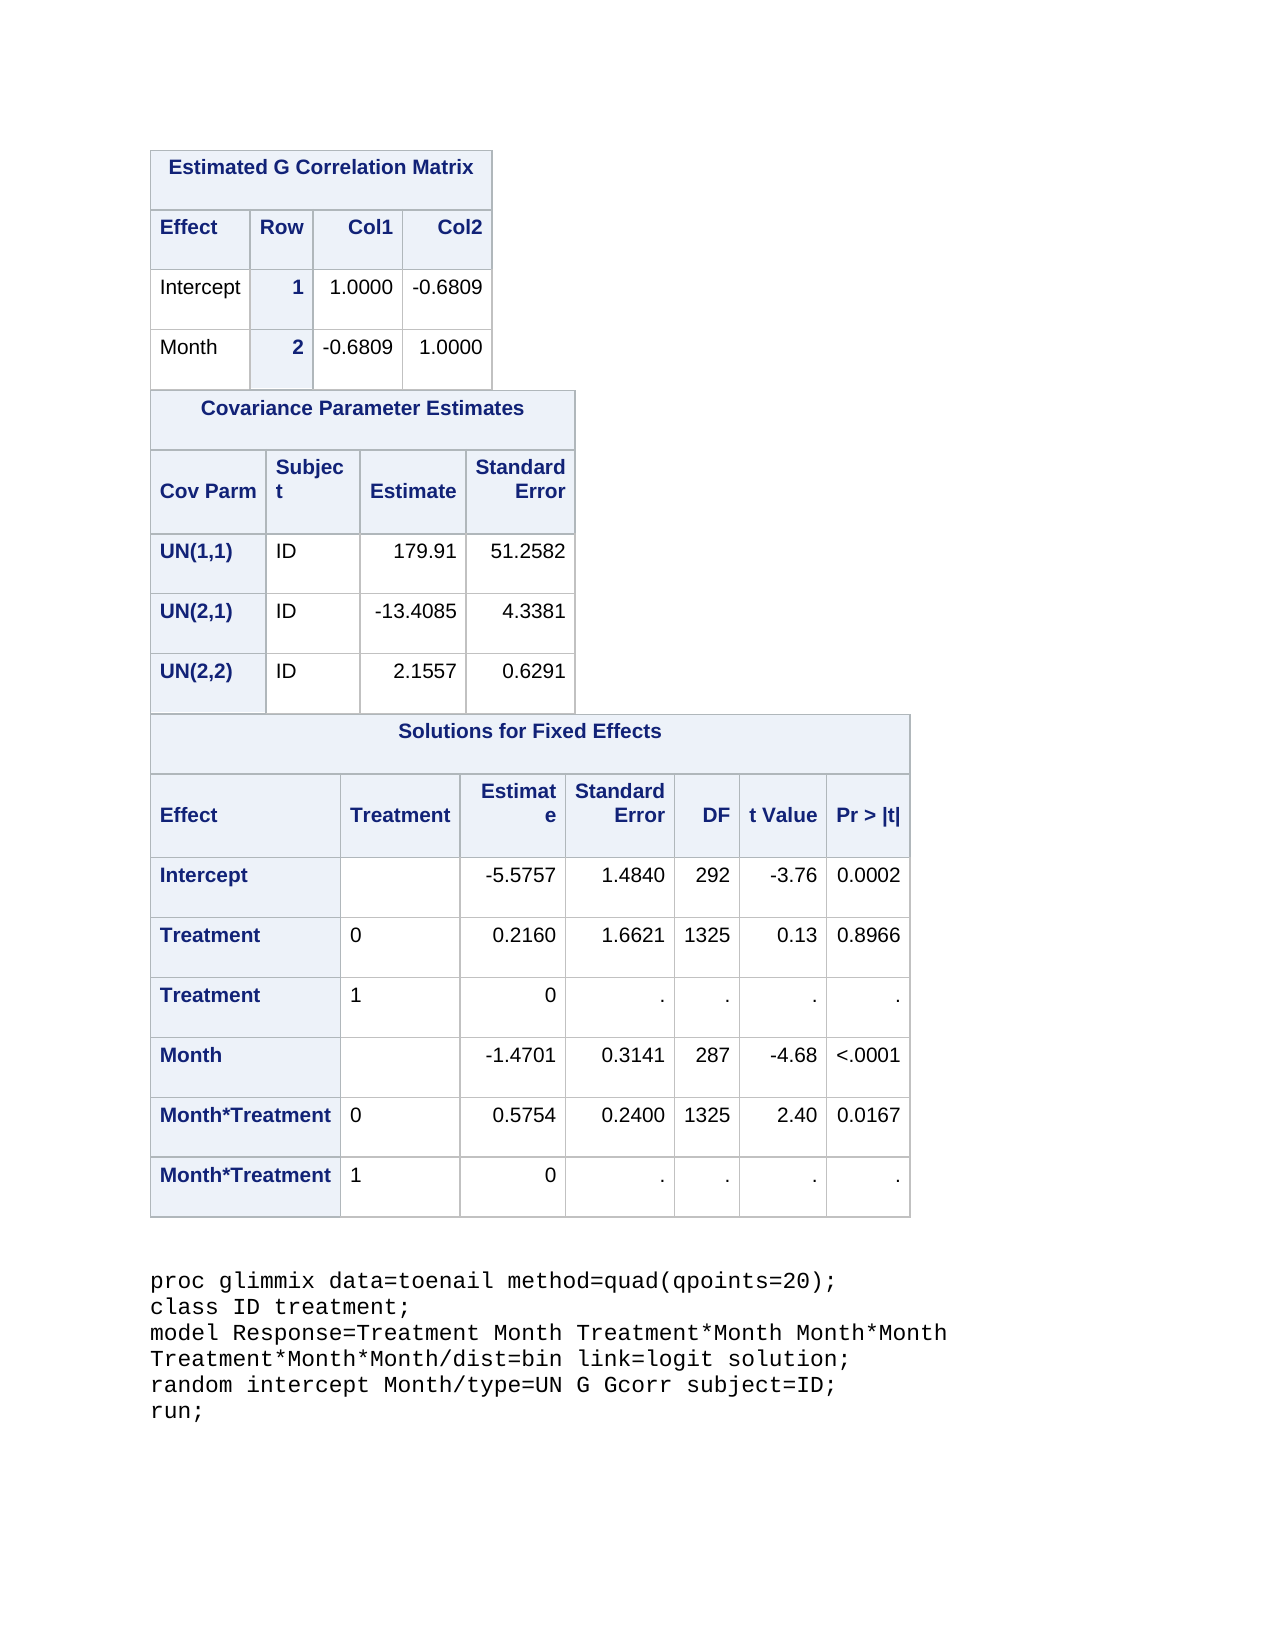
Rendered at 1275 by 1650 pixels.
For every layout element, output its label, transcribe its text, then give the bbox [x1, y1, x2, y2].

table_cell 0.0167 [827, 1098, 909, 1156]
table_cell -4.68 [740, 1038, 826, 1096]
table_header Estimated G Correlation Matrix [151, 151, 491, 209]
table_cell [341, 858, 459, 917]
table_cell Effect [151, 211, 249, 269]
table_cell Estimate [361, 451, 465, 533]
text run; [150, 1399, 1125, 1425]
table_cell 179.91 [361, 535, 465, 593]
table_cell [341, 1038, 459, 1096]
table_cell -0.6809 [403, 270, 491, 329]
table_cell -1.4701 [461, 1038, 565, 1096]
table_cell 0 [461, 1158, 565, 1216]
table_cell 0.2160 [461, 918, 565, 977]
table_cell Col1 [314, 211, 402, 269]
table_cell Month*Treatment [151, 1158, 340, 1216]
table_cell UN(2,2) [151, 654, 265, 712]
text class ID treatment; [150, 1296, 1125, 1321]
table_cell Cov Parm [151, 451, 265, 533]
table_cell . [566, 978, 674, 1036]
table_cell . [675, 978, 739, 1036]
table_cell 1 [341, 978, 459, 1036]
table_cell Estimate [461, 775, 565, 857]
table_cell UN(2,1) [151, 594, 265, 653]
table_cell UN(1,1) [151, 535, 265, 593]
table_cell <.0001 [827, 1038, 909, 1096]
table_cell 287 [675, 1038, 739, 1096]
table_cell -13.4085 [361, 594, 465, 653]
table_cell Month [151, 330, 249, 388]
table_cell Treatment [151, 978, 340, 1036]
table_cell -3.76 [740, 858, 826, 917]
table_cell -5.5757 [461, 858, 565, 917]
table_cell Standard Error [467, 451, 574, 533]
table_cell 1.0000 [403, 330, 491, 388]
text model Response=Treatment Month Treatment*Month Month*Month Treatment*Month*Month/dist=bin link=logit solution; [150, 1321, 1125, 1373]
table_cell Intercept [151, 270, 249, 329]
table_cell Treatment [341, 775, 459, 857]
table_cell ID [267, 654, 359, 712]
table_cell 1.4840 [566, 858, 674, 917]
table_cell 0 [341, 1098, 459, 1156]
table_cell Row [251, 211, 312, 269]
text proc glimmix data=toenail method=quad(qpoints=20); [150, 1269, 1125, 1296]
table_cell . [740, 1158, 826, 1216]
table_cell . [740, 978, 826, 1036]
table_cell Intercept [151, 858, 340, 917]
table_cell Effect [151, 775, 340, 857]
table_cell Month*Treatment [151, 1098, 340, 1156]
table_cell 0.0002 [827, 858, 909, 917]
table_cell 0.5754 [461, 1098, 565, 1156]
table_cell 4.3381 [467, 594, 574, 653]
table_cell 1325 [675, 918, 739, 977]
table_cell 0.3141 [566, 1038, 674, 1096]
table_cell 0.8966 [827, 918, 909, 977]
table_cell 2.40 [740, 1098, 826, 1156]
table_cell 0.6291 [467, 654, 574, 712]
table_cell Pr > |t| [827, 775, 909, 857]
table_cell DF [675, 775, 739, 857]
table_cell 1.6621 [566, 918, 674, 977]
table_cell 1.0000 [314, 270, 402, 329]
table_cell ID [267, 535, 359, 593]
table_cell 292 [675, 858, 739, 917]
table_cell Treatment [151, 918, 340, 977]
table_cell . [566, 1158, 674, 1216]
text random intercept Month/type=UN G Gcorr subject=ID; [150, 1373, 1125, 1399]
table_cell 2.1557 [361, 654, 465, 712]
table_header Solutions for Fixed Effects [151, 715, 909, 773]
table_cell -0.6809 [314, 330, 402, 388]
table_cell Subject [267, 451, 359, 533]
table_cell 0.13 [740, 918, 826, 977]
table_cell . [827, 978, 909, 1036]
table_cell ID [267, 594, 359, 653]
table_cell 1 [341, 1158, 459, 1216]
table_cell t Value [740, 775, 826, 857]
table_cell 0 [461, 978, 565, 1036]
table_cell 1325 [675, 1098, 739, 1156]
table_cell 0.2400 [566, 1098, 674, 1156]
table_cell . [827, 1158, 909, 1216]
table_cell 1 [251, 270, 312, 329]
table_cell . [675, 1158, 739, 1216]
table_cell Month [151, 1038, 340, 1096]
table_cell Standard Error [566, 775, 674, 857]
table_cell 51.2582 [467, 535, 574, 593]
table_cell 2 [251, 330, 312, 388]
table_cell Col2 [403, 211, 491, 269]
table_header Covariance Parameter Estimates [151, 391, 574, 449]
table_cell 0 [341, 918, 459, 977]
